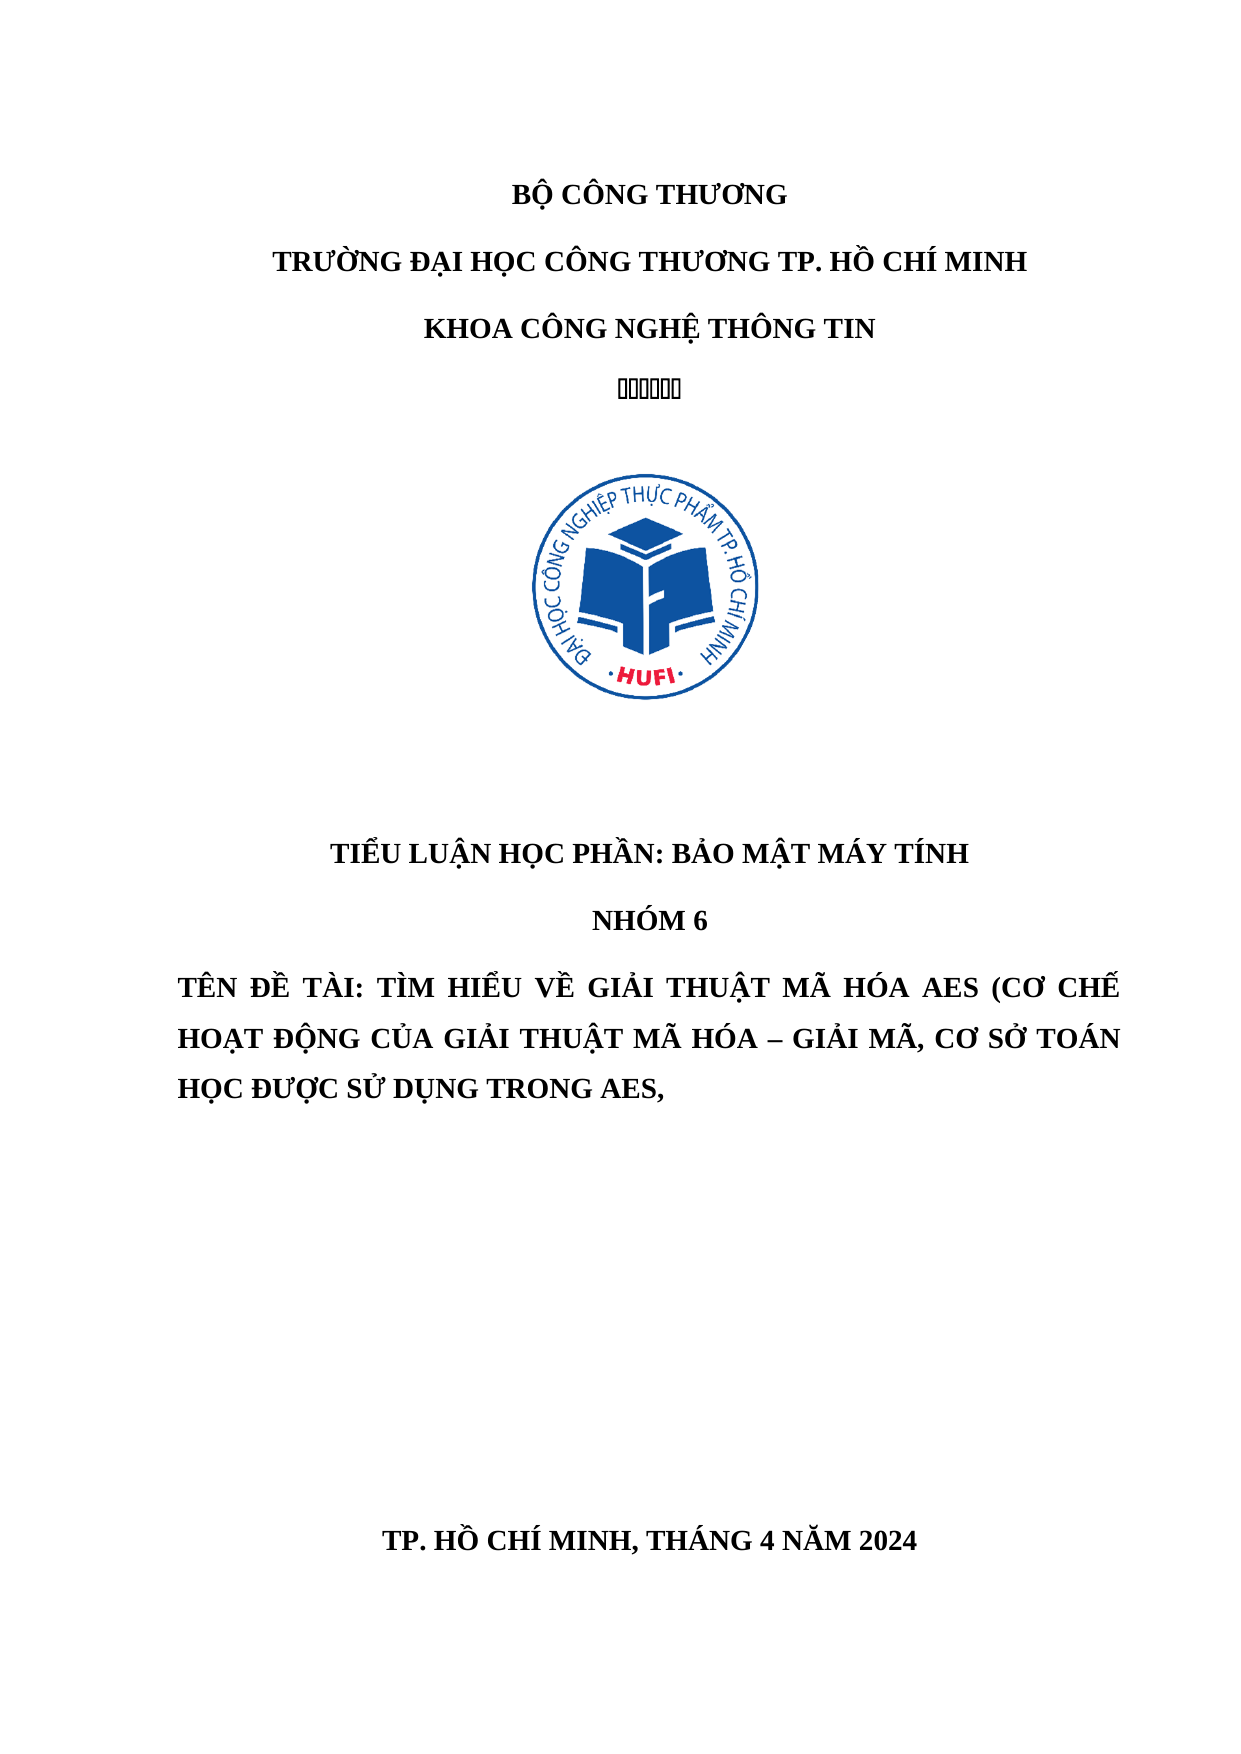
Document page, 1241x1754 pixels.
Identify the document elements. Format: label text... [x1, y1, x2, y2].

picture [527, 471, 759, 699]
text BỘ CÔNG THƯƠNG [177, 177, 1122, 211]
text TP. HỒ CHÍ MINH, THÁNG 4 NĂM 2024 [177, 1523, 1122, 1557]
text TIỂU LUẬN HỌC PHẦN: BẢO MẬT MÁY TÍNH [177, 836, 1122, 870]
text TÊN ĐỀ TÀI: TÌM HIỂU VỀ GIẢI THUẬT MÃ HÓA AES (CƠ CHẾ HOẠT ĐỘNG CỦA GIẢI THUẬT MÃ HÓA – GIẢI MÃ, CƠ SỞ TOÁN HỌC ĐƯỢC SỬ DỤNG TRONG AES, [177, 970, 1122, 1104]
text KHOA CÔNG NGHỆ THÔNG TIN [177, 311, 1122, 345]
text NHÓM 6 [177, 903, 1122, 937]
text TRƯỜNG ĐẠI HỌC CÔNG THƯƠNG TP. HỒ CHÍ MINH [177, 244, 1122, 278]
